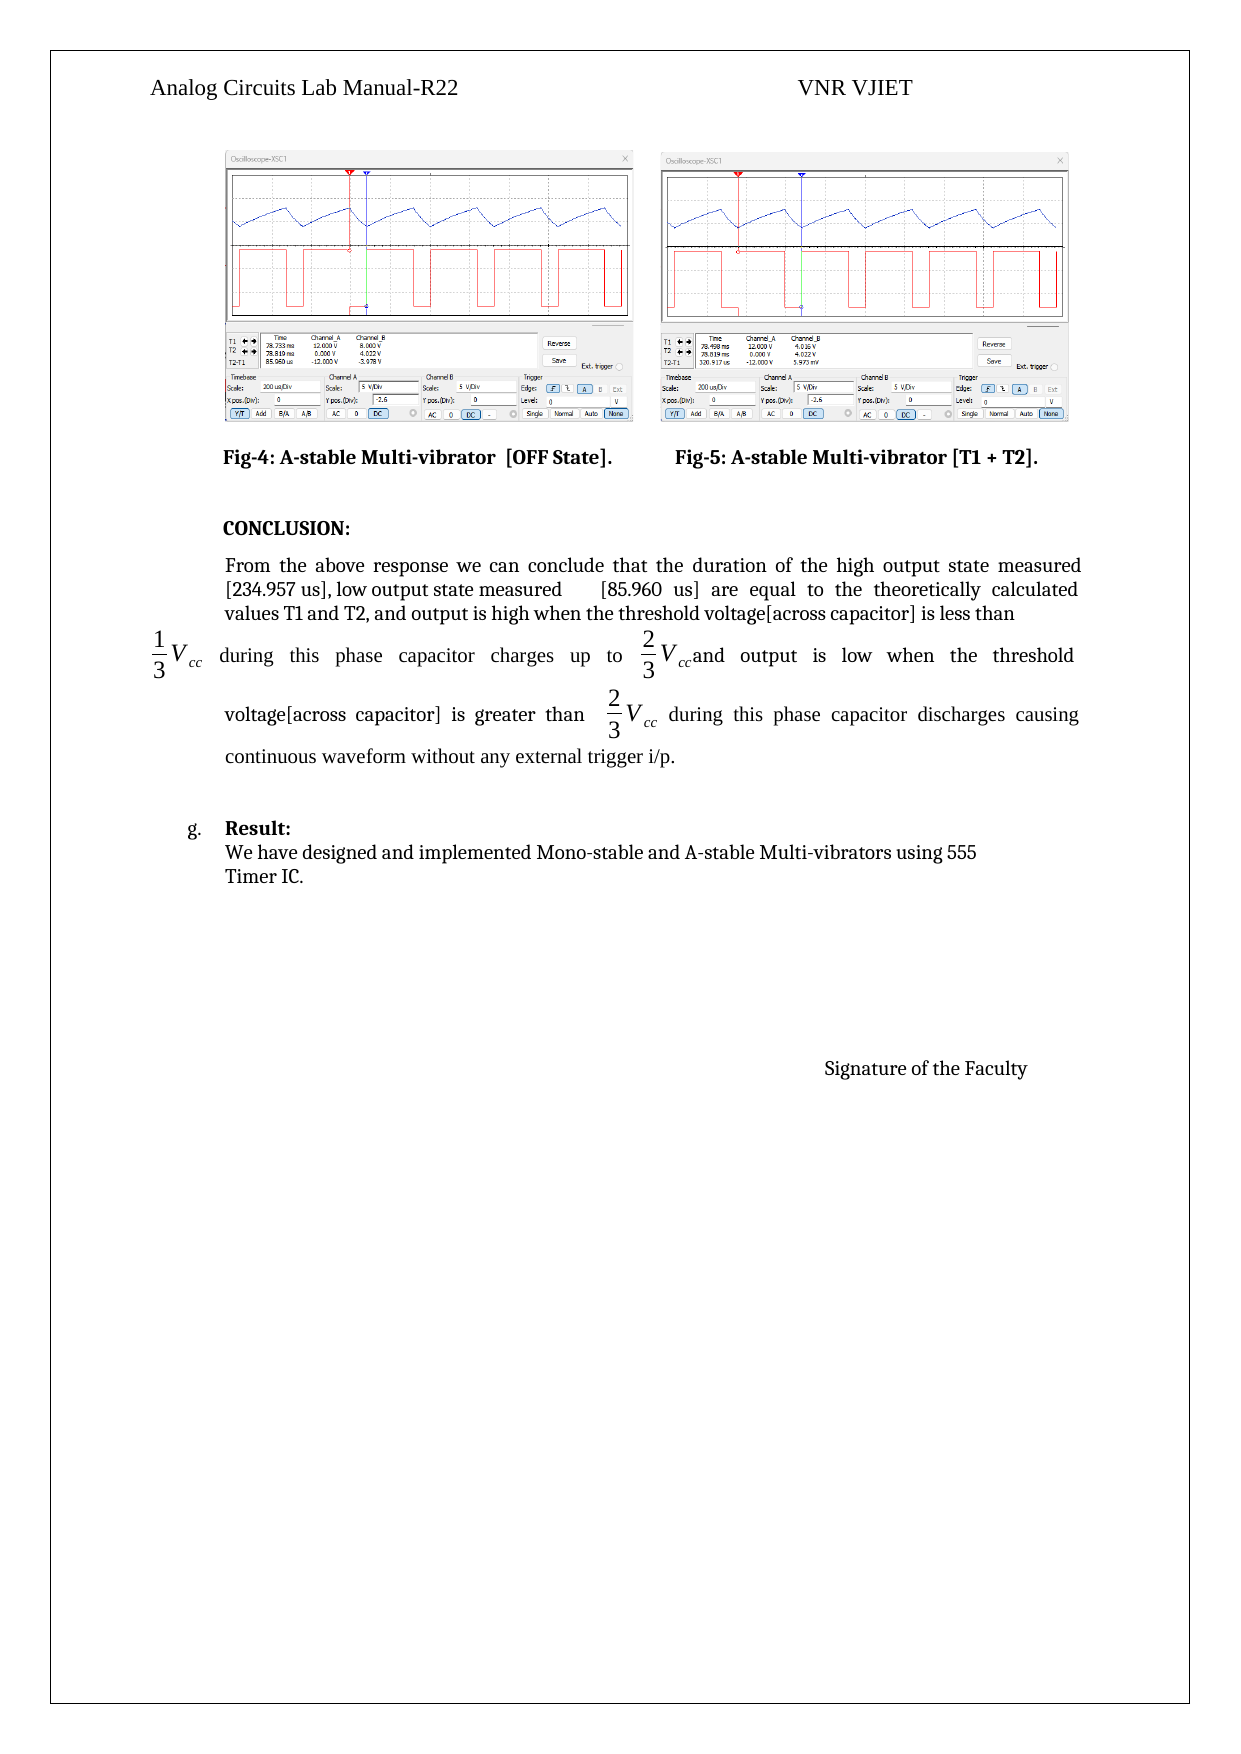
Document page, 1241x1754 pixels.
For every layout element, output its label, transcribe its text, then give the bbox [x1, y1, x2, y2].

text From the above response we can conclude that the duration of the high output state measured [234.957 us], low output state measured [85.960 us] are equal to the theoretically calculated values T1 and T2, and output is high when the threshold voltage[across capacitor] is less than during this phase capacitor charges up to and output is low when the threshold voltage[across capacitor] is greater than during this phase capacitor discharges causing continuous waveform without any external trigger i/p. [150, 553, 1090, 768]
text Signature of the Faculty [825, 1057, 1090, 1081]
text Fig-4: A-stable Multi-vibrator [OFF State]. Fig-5: A-stable Multi-vibrator [T1 + T2]. [150, 446, 1090, 470]
picture [660, 152, 1069, 422]
list Result: [187, 817, 1090, 841]
text CONCLUSION: [150, 517, 1090, 541]
picture [225, 150, 634, 422]
text We have designed and implemented Mono-stable and A-stable Multi-vibrators using 555 Timer IC. [150, 841, 1090, 889]
